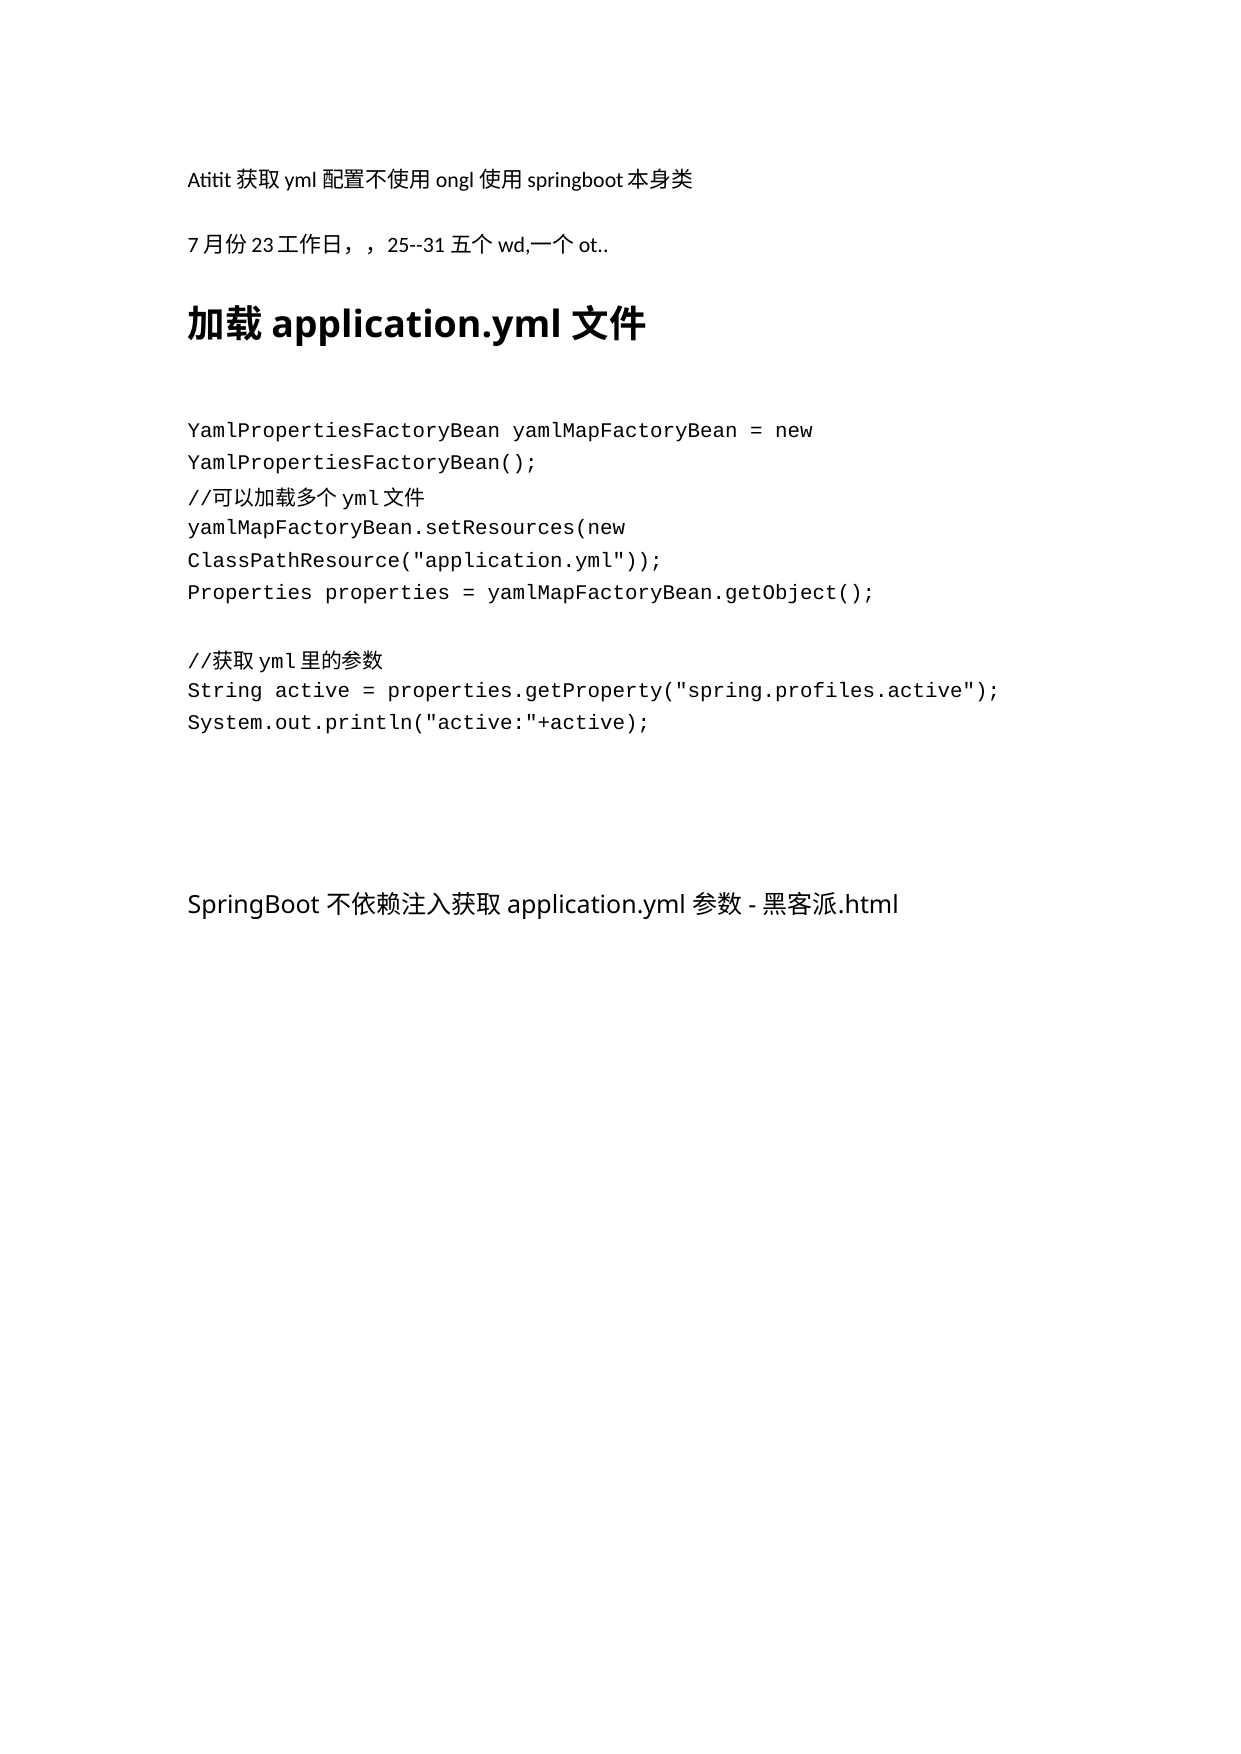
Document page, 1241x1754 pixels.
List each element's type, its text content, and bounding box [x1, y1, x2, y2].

text 7月份23工作日，，25--31 五个wd,一个ot.. [187, 227, 1053, 259]
subtitle 加载 application.yml 文件 [187, 289, 1053, 354]
text System.out.println("active:"+active); [187, 708, 1053, 740]
text Atitit 获取yml 配置不使用ongl 使用springboot本身类 [187, 162, 1053, 194]
text String active = properties.getProperty("spring.profiles.active"); [187, 675, 1053, 708]
text YamlPropertiesFactoryBean yamlMapFactoryBean = new YamlPropertiesFactoryBean(); [187, 415, 1053, 480]
text yamlMapFactoryBean.setResources(new ClassPathResource("application.yml")); [187, 513, 1053, 578]
text //获取yml里的参数 [187, 643, 1053, 675]
text Properties properties = yamlMapFactoryBean.getObject(); [187, 578, 1053, 610]
text SpringBoot 不依赖注入获取 application.yml 参数 - 黑客派.html [187, 740, 1053, 935]
text //可以加载多个yml文件 [187, 480, 1053, 513]
